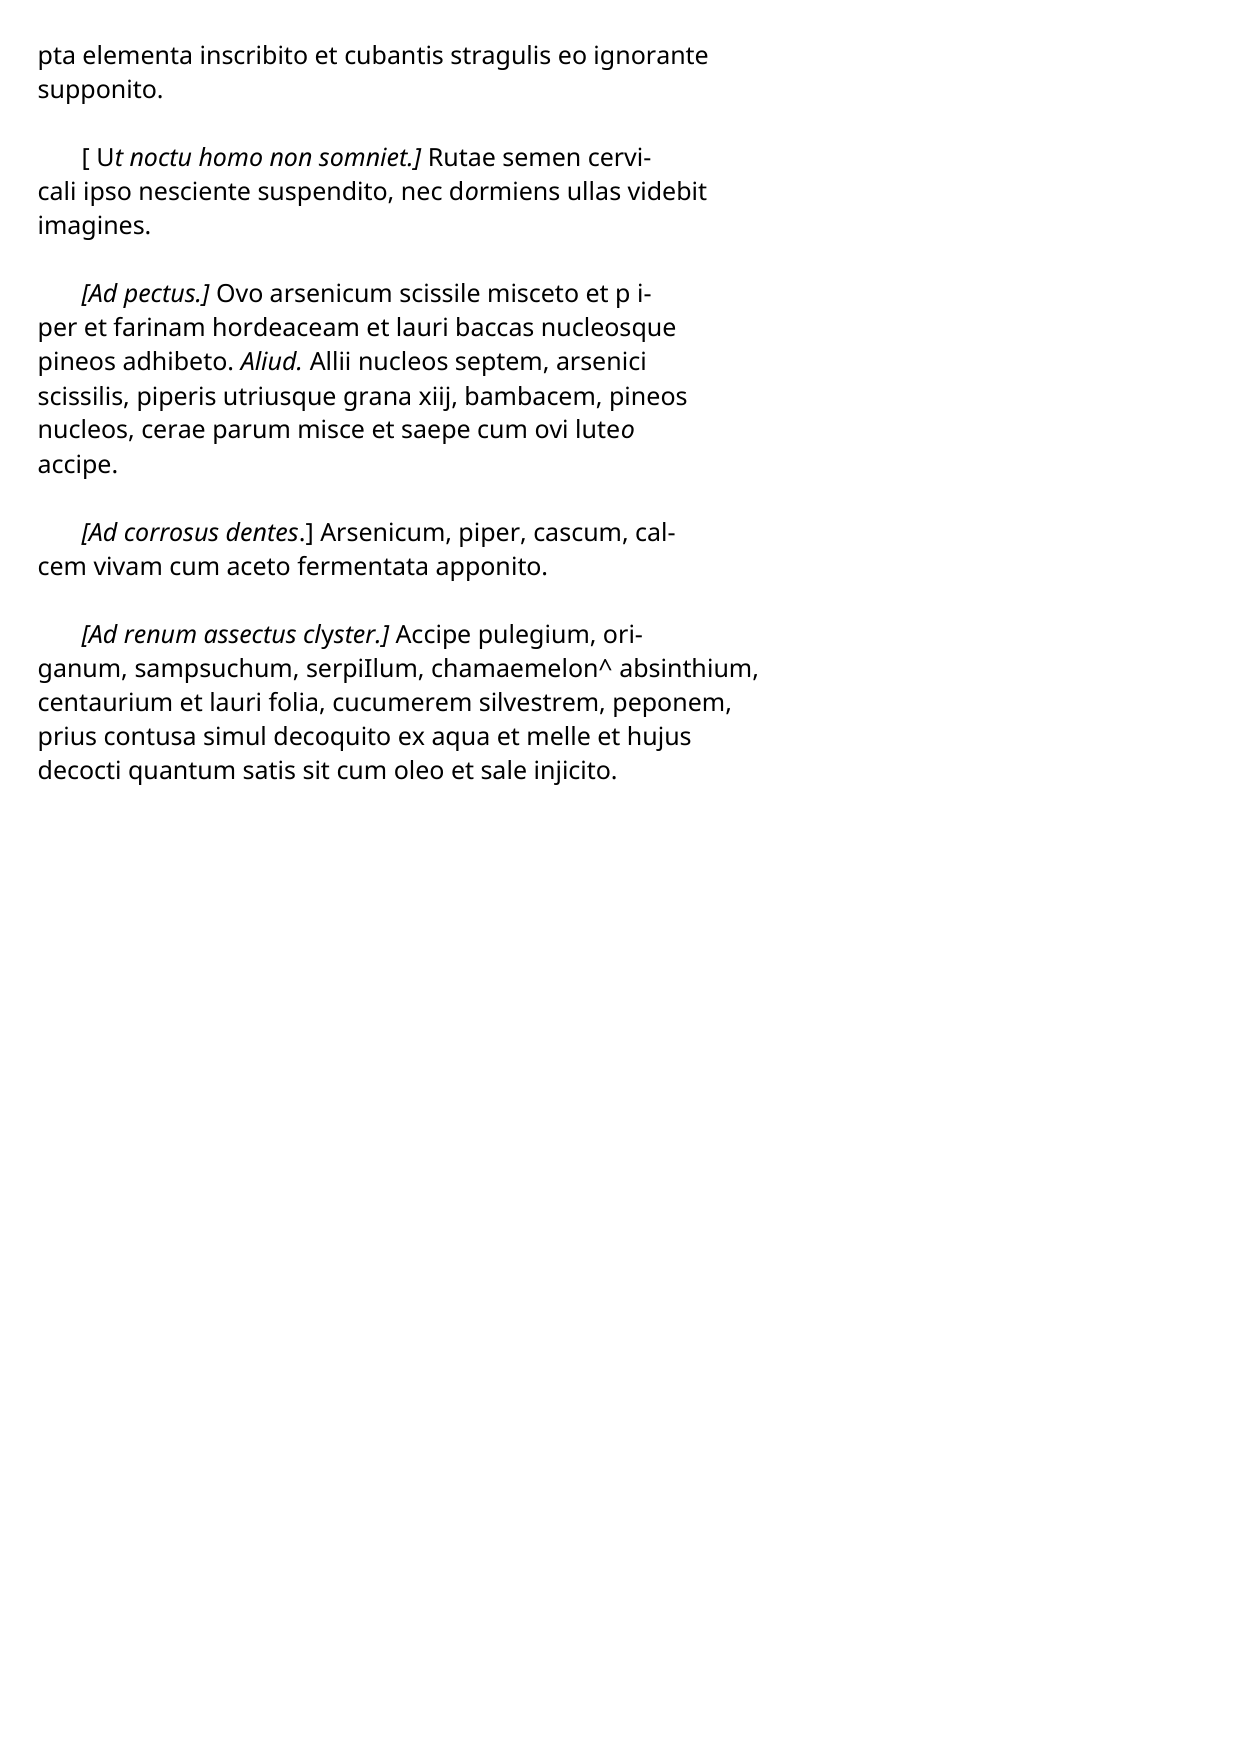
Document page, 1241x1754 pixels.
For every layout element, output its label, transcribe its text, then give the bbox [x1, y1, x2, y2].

text [Ad renum assectus clyster.] Accipe pulegium, ori- ganum, sampsuchum, serpiIlum, chamaemelon^ absinthium, centaurium et lauri folia, cucumerem silvestrem, peponem, prius contusa simul decoquito ex aqua et melle et hujus decocti quantum satis sit cum oleo et sale injicito. [37, 617, 1203, 787]
text [Ad pectus.] Ovo arsenicum scissile misceto et p i- per et farinam hordeaceam et lauri baccas nucleosque pineos adhibeto. Aliud. Allii nucleos septem, arsenici scissilis, piperis utriusque grana xiij, bambacem, pineos nucleos, cerae parum misce et saepe cum ovi luteo accipe. [37, 276, 1203, 480]
text pta elementa inscribito et cubantis stragulis eo ignorante supponito. [37, 37, 1203, 106]
text [ Ut noctu homo non somniet.] Rutae semen cervi- cali ipso nesciente suspendito, nec dormiens ullas videbit imagines. [37, 140, 1203, 242]
text [Ad corrosus dentes.] Arsenicum, piper, cascum, cal- cem vivam cum aceto fermentata apponito. [37, 514, 1203, 582]
